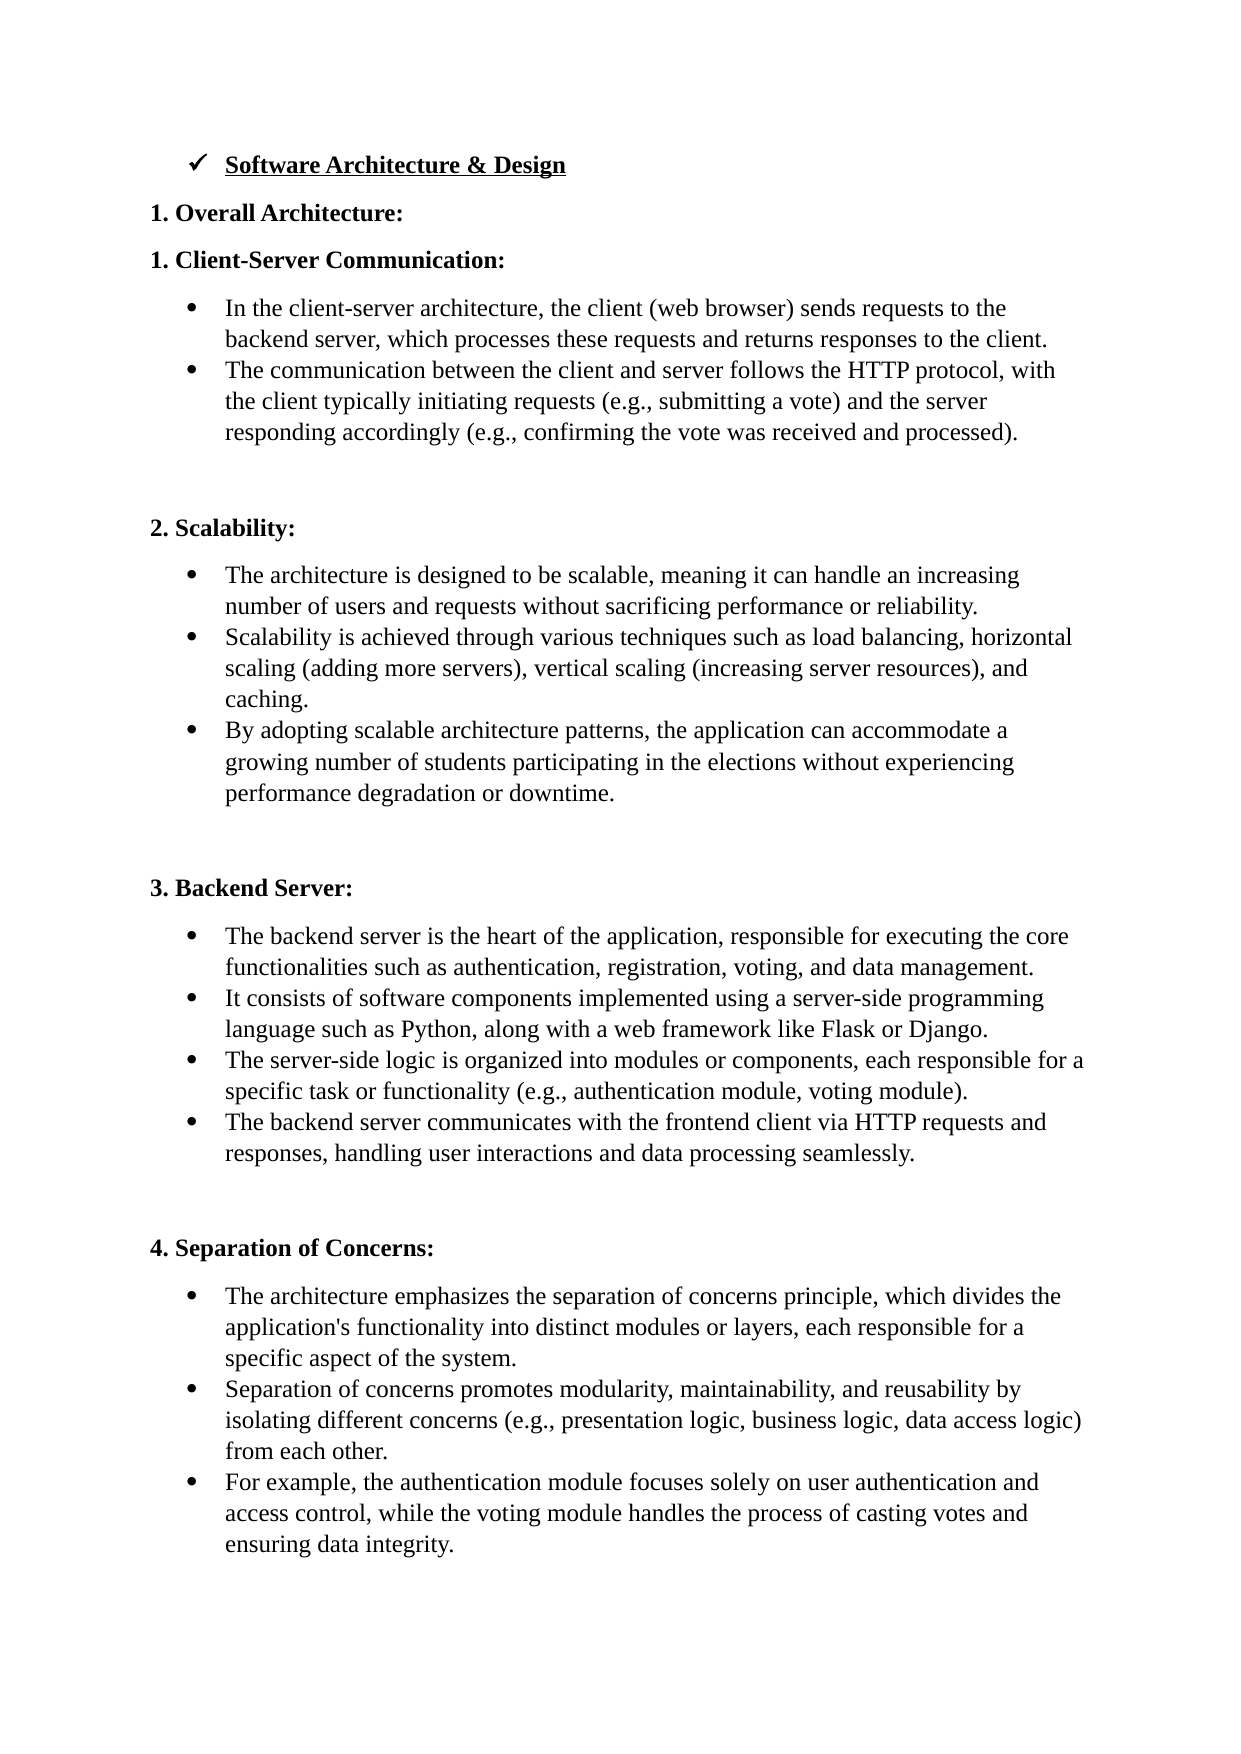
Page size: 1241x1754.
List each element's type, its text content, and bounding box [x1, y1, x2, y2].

list Scalability is achieved through various techniques such as load balancing, horizontal scaling (adding more servers), vertical scaling (increasing server resources), and caching. [187, 622, 1090, 713]
list It consists of software components implemented using a server-side programming language such as Python, along with a web framework like Flask or Django. [187, 983, 1090, 1043]
list The architecture emphasizes the separation of concerns principle, which divides the application's functionality into distinct modules or layers, each responsible for a specific aspect of the system. [187, 1281, 1090, 1372]
text 3. Backend Server: [150, 873, 1090, 902]
text 4. Separation of Concerns: [150, 1233, 1090, 1262]
list The backend server communicates with the frontend client via HTTP requests and responses, handling user interactions and data processing seamlessly. [187, 1107, 1090, 1167]
list The server-side logic is organized into modules or components, each responsible for a specific task or functionality (e.g., authentication module, voting module). [187, 1045, 1090, 1105]
list In the client-server architecture, the client (web browser) sends requests to the backend server, which processes these requests and returns responses to the client. [187, 293, 1090, 353]
list The architecture is designed to be scalable, meaning it can handle an increasing number of users and requests without sacrificing performance or reliability. [187, 560, 1090, 620]
list Software Architecture & Design [187, 150, 1090, 179]
list The backend server is the heart of the application, responsible for executing the core functionalities such as authentication, registration, voting, and data management. [187, 921, 1090, 981]
list For example, the authentication module focuses solely on user authentication and access control, while the voting module handles the process of casting votes and ensuring data integrity. [187, 1467, 1090, 1558]
list Separation of concerns promotes modularity, maintainability, and reusability by isolating different concerns (e.g., presentation logic, business logic, data access logic) from each other. [187, 1374, 1090, 1465]
text 2. Scalability: [150, 513, 1090, 541]
list The communication between the client and server follows the HTTP protocol, with the client typically initiating requests (e.g., submitting a vote) and the server responding accordingly (e.g., confirming the vote was received and processed). [187, 355, 1090, 446]
list By adopting scalable architecture patterns, the application can accommodate a growing number of students participating in the elections without experiencing performance degradation or downtime. [187, 716, 1090, 806]
text 1. Overall Architecture: [150, 198, 1090, 226]
text 1. Client-Server Communication: [150, 245, 1090, 274]
